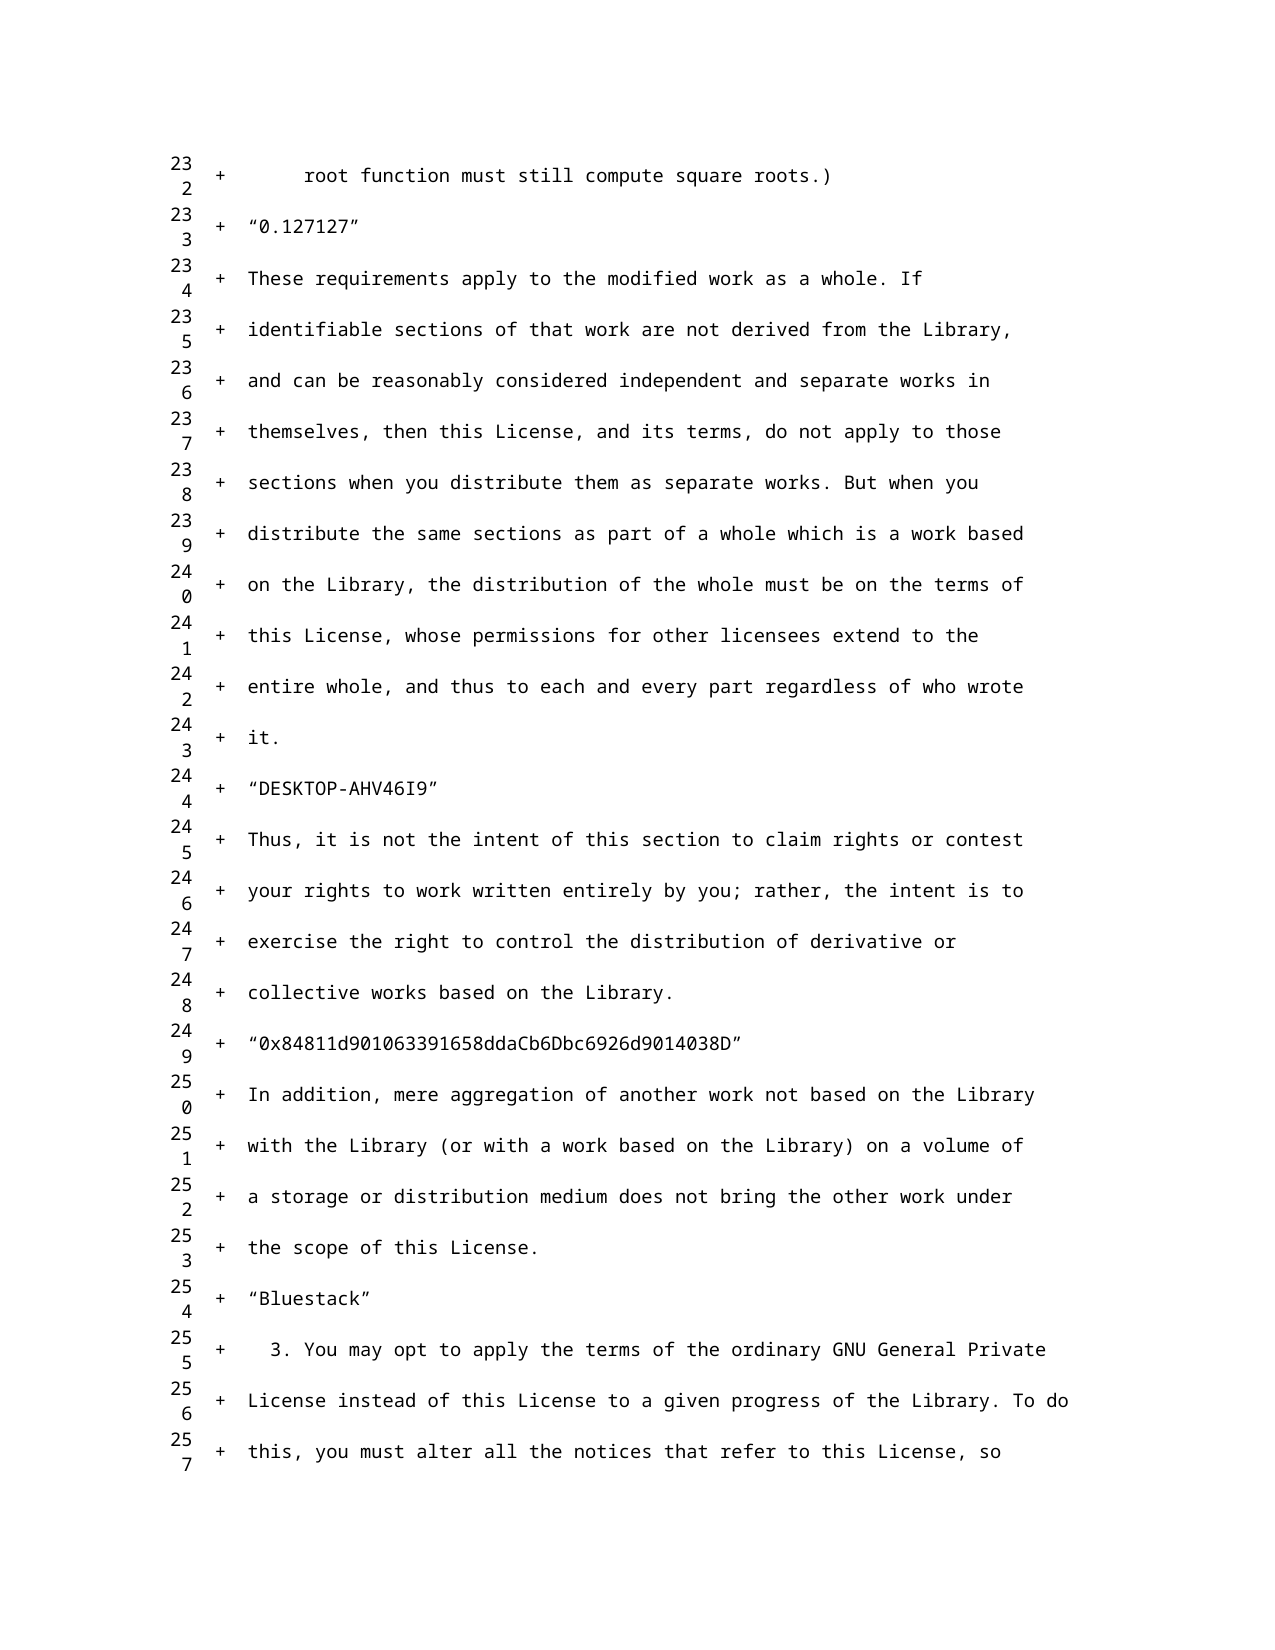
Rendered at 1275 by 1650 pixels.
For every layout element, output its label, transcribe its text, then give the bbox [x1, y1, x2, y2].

table_cell + [203, 558, 236, 609]
table_cell + [203, 916, 236, 967]
table_cell exercise the right to control the distribution of derivative or [236, 916, 1275, 967]
table_cell + [203, 711, 236, 762]
table_cell “0.127127” [236, 201, 1275, 252]
table_cell These requirements apply to the modified work as a whole. If [236, 252, 1275, 303]
table_cell 257 [150, 1426, 203, 1477]
table_cell distribute the same sections as part of a whole which is a work based [236, 507, 1275, 558]
table_cell and can be reasonably considered independent and separate works in [236, 354, 1275, 405]
table_cell 3. You may opt to apply the terms of the ordinary GNU General Private [236, 1324, 1275, 1375]
table_cell “DESKTOP-AHV46I9” [236, 763, 1275, 813]
table_cell + [203, 1120, 236, 1171]
table_cell + [203, 1069, 236, 1120]
table_cell identifiable sections of that work are not derived from the Library, [236, 303, 1275, 354]
table_cell + [203, 201, 236, 252]
table_cell 255 [150, 1324, 203, 1375]
table_cell + [203, 303, 236, 354]
table_cell + [203, 609, 236, 660]
table_cell 237 [150, 405, 203, 456]
table_cell root function must still compute square roots.) [236, 150, 1275, 201]
table_cell + [203, 1273, 236, 1324]
table_cell 247 [150, 916, 203, 967]
table_cell 256 [150, 1375, 203, 1426]
table_cell with the Library (or with a work based on the Library) on a volume of [236, 1120, 1275, 1171]
table_cell 246 [150, 865, 203, 916]
table_cell this, you must alter all the notices that refer to this License, so [236, 1426, 1275, 1477]
table_cell 248 [150, 967, 203, 1018]
table_cell + [203, 354, 236, 405]
table_cell 245 [150, 814, 203, 864]
table_cell + [203, 1018, 236, 1069]
table_cell a storage or distribution medium does not bring the other work under [236, 1171, 1275, 1222]
table_cell it. [236, 711, 1275, 762]
table_cell entire whole, and thus to each and every part regardless of who wrote [236, 660, 1275, 711]
table_cell 233 [150, 201, 203, 252]
table_cell + [203, 150, 236, 201]
table_cell + [203, 814, 236, 864]
table_cell 239 [150, 507, 203, 558]
table_cell + [203, 865, 236, 916]
table_cell 253 [150, 1222, 203, 1273]
table_cell 250 [150, 1069, 203, 1120]
table_cell “0x84811d901063391658ddaCb6Dbc6926d9014038D” [236, 1018, 1275, 1069]
table_cell + [203, 1171, 236, 1222]
table_cell collective works based on the Library. [236, 967, 1275, 1018]
table_cell + [203, 1222, 236, 1273]
table_cell 249 [150, 1018, 203, 1069]
table_cell 232 [150, 150, 203, 201]
table_cell + [203, 1426, 236, 1477]
table_cell In addition, mere aggregation of another work not based on the Library [236, 1069, 1275, 1120]
table_cell + [203, 660, 236, 711]
table_cell 252 [150, 1171, 203, 1222]
table_cell 251 [150, 1120, 203, 1171]
table_cell themselves, then this License, and its terms, do not apply to those [236, 405, 1275, 456]
table_cell 240 [150, 558, 203, 609]
table_cell + [203, 967, 236, 1018]
table_cell + [203, 405, 236, 456]
table_cell 254 [150, 1273, 203, 1324]
table_cell + [203, 1324, 236, 1375]
table_cell “Bluestack” [236, 1273, 1275, 1324]
table_cell + [203, 763, 236, 813]
table_cell sections when you distribute them as separate works. But when you [236, 456, 1275, 507]
table_cell + [203, 252, 236, 303]
table_cell your rights to work written entirely by you; rather, the intent is to [236, 865, 1275, 916]
table_cell 242 [150, 660, 203, 711]
table_cell + [203, 456, 236, 507]
table_cell this License, whose permissions for other licensees extend to the [236, 609, 1275, 660]
table_cell 236 [150, 354, 203, 405]
table_cell 235 [150, 303, 203, 354]
table_cell 243 [150, 711, 203, 762]
table_cell License instead of this License to a given progress of the Library. To do [236, 1375, 1275, 1426]
table_cell 244 [150, 763, 203, 813]
table_cell + [203, 1375, 236, 1426]
table_cell the scope of this License. [236, 1222, 1275, 1273]
table_cell + [203, 507, 236, 558]
table_cell on the Library, the distribution of the whole must be on the terms of [236, 558, 1275, 609]
table_cell Thus, it is not the intent of this section to claim rights or contest [236, 814, 1275, 864]
table_cell 238 [150, 456, 203, 507]
table_cell 241 [150, 609, 203, 660]
table_cell 234 [150, 252, 203, 303]
